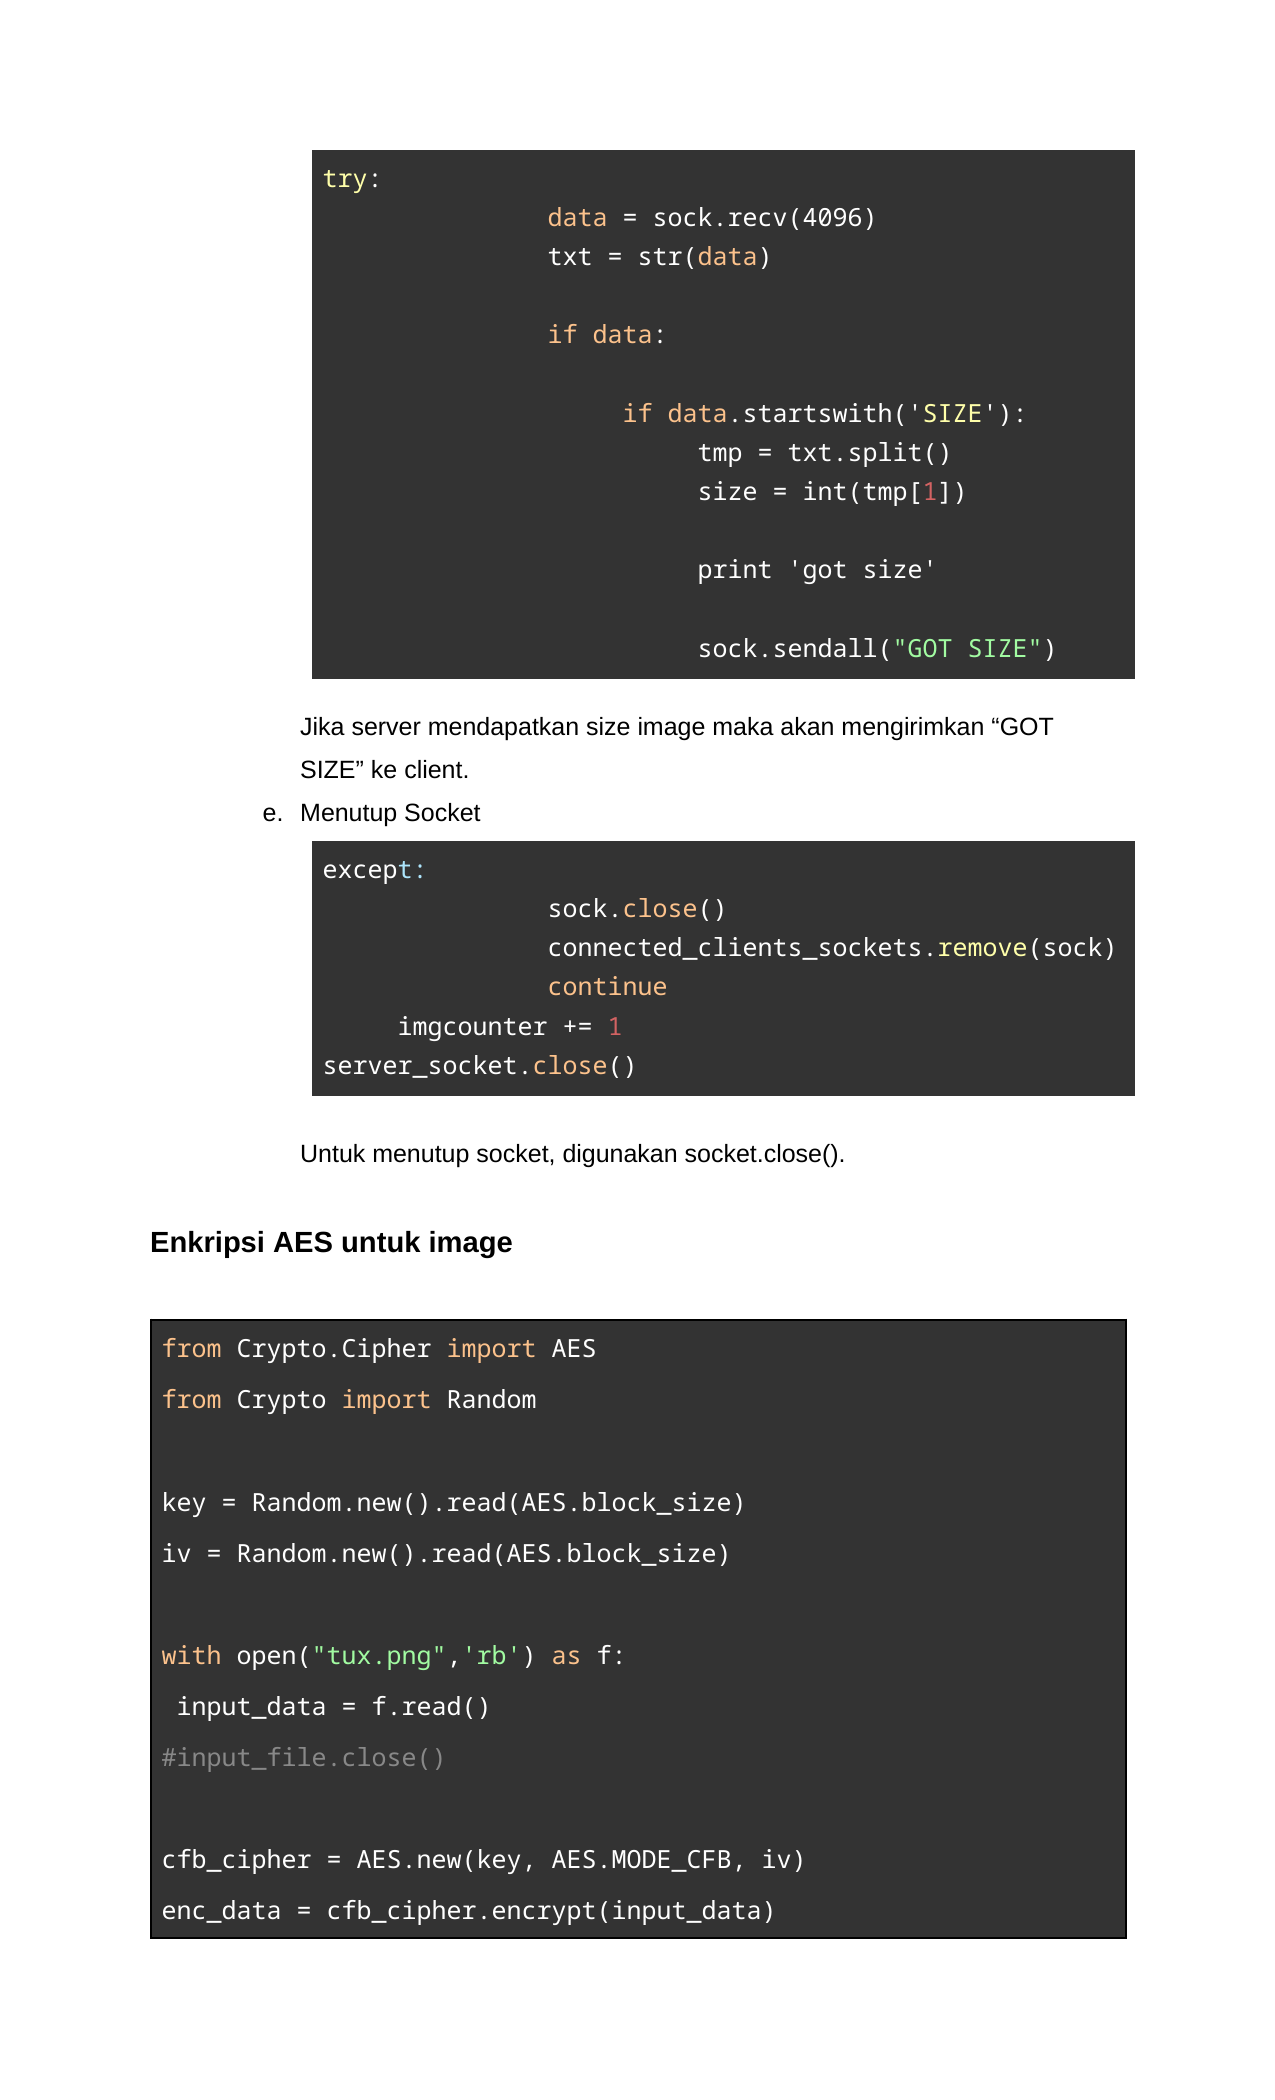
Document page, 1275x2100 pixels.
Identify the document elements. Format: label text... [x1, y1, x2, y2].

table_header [152, 1321, 1125, 1937]
text Enkripsi AES untuk image [150, 1225, 1125, 1259]
text Jika server mendapatkan size image maka akan mengirimkan “GOT SIZE” ke client. [300, 712, 1125, 784]
table_header except: sock.close() connected_clients_sockets.remove(sock) continue imgcounter += 1 server_socket.close() [312, 841, 1135, 1096]
table_header try: data = sock.recv(4096) txt = str(data) if data: if data.startswith('SIZE'): tmp = txt.split() size = int(tmp[1]) print 'got size' sock.sendall("GOT SIZE") [312, 150, 1135, 679]
list Menutup Socket [262, 798, 1125, 827]
text Untuk menutup socket, digunakan socket.close(). [300, 1139, 1125, 1168]
